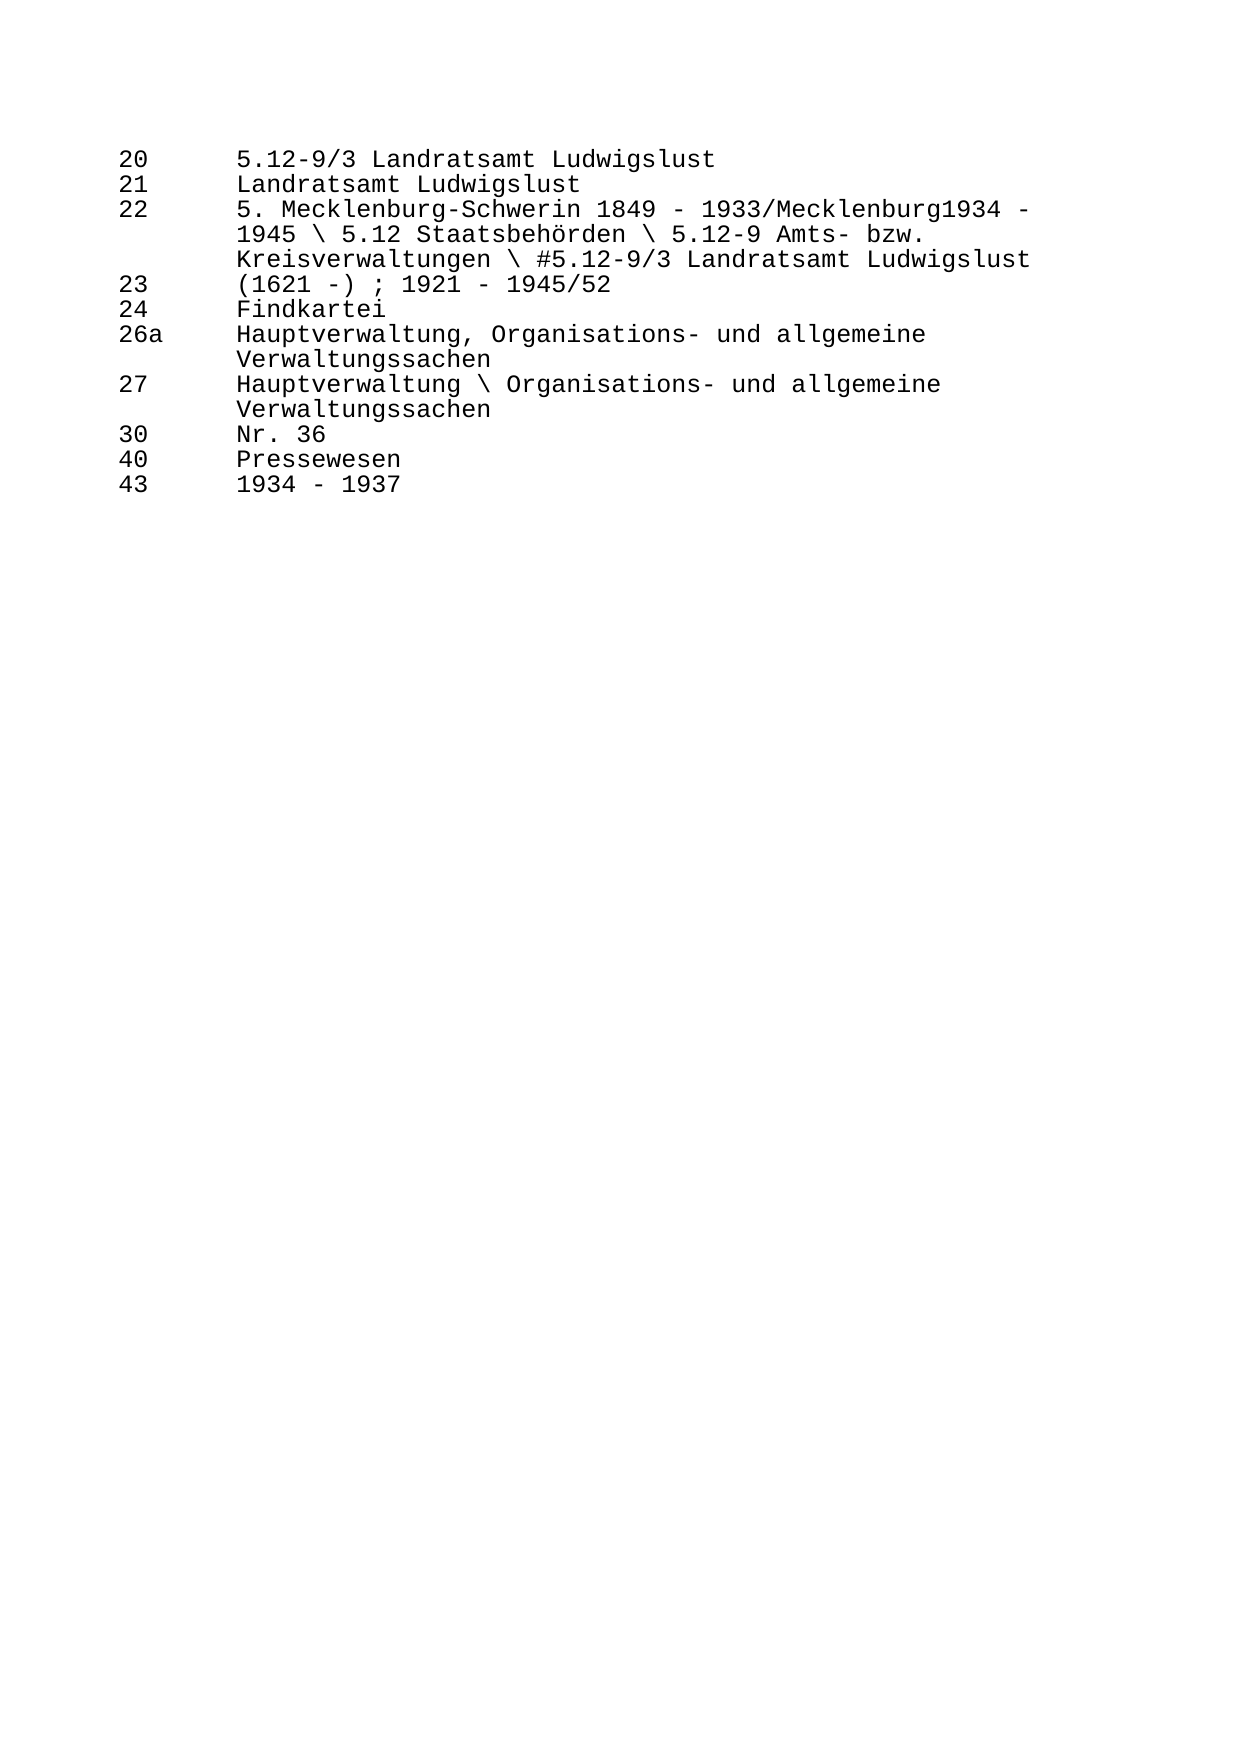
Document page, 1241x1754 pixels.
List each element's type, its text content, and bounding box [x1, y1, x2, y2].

text 26a Hauptverwaltung, Organisations- und allgemeine Verwaltungssachen [118, 323, 1122, 373]
text 40 s[Pressewesen]s [118, 448, 1122, 473]
text 21 Landratsamt Ludwigslust [118, 173, 1122, 198]
text 23 (1621 -) ; 1921 - 1945/52 [118, 273, 1122, 298]
text 22 5. Mecklenburg-Schwerin 1849 - 1933/Mecklenburg1934 - 1945 \ 5.12 Staatsbehörden \ 5.12-9 Amts- bzw. Kreisverwaltungen \ #5.12-9/3 Landratsamt o[Ludwigslust]o [118, 198, 1122, 273]
text 24 Findkartei [118, 298, 1122, 323]
text 30 Nr. 36 [118, 423, 1122, 448]
text 27 Hauptverwaltung \ Organisations- und allgemeine Verwaltungssachen [118, 373, 1122, 423]
text 20 5.12-9/3 Landratsamt Ludwigslust [118, 148, 1122, 173]
text 43 1934 - 1937 [118, 473, 1122, 498]
